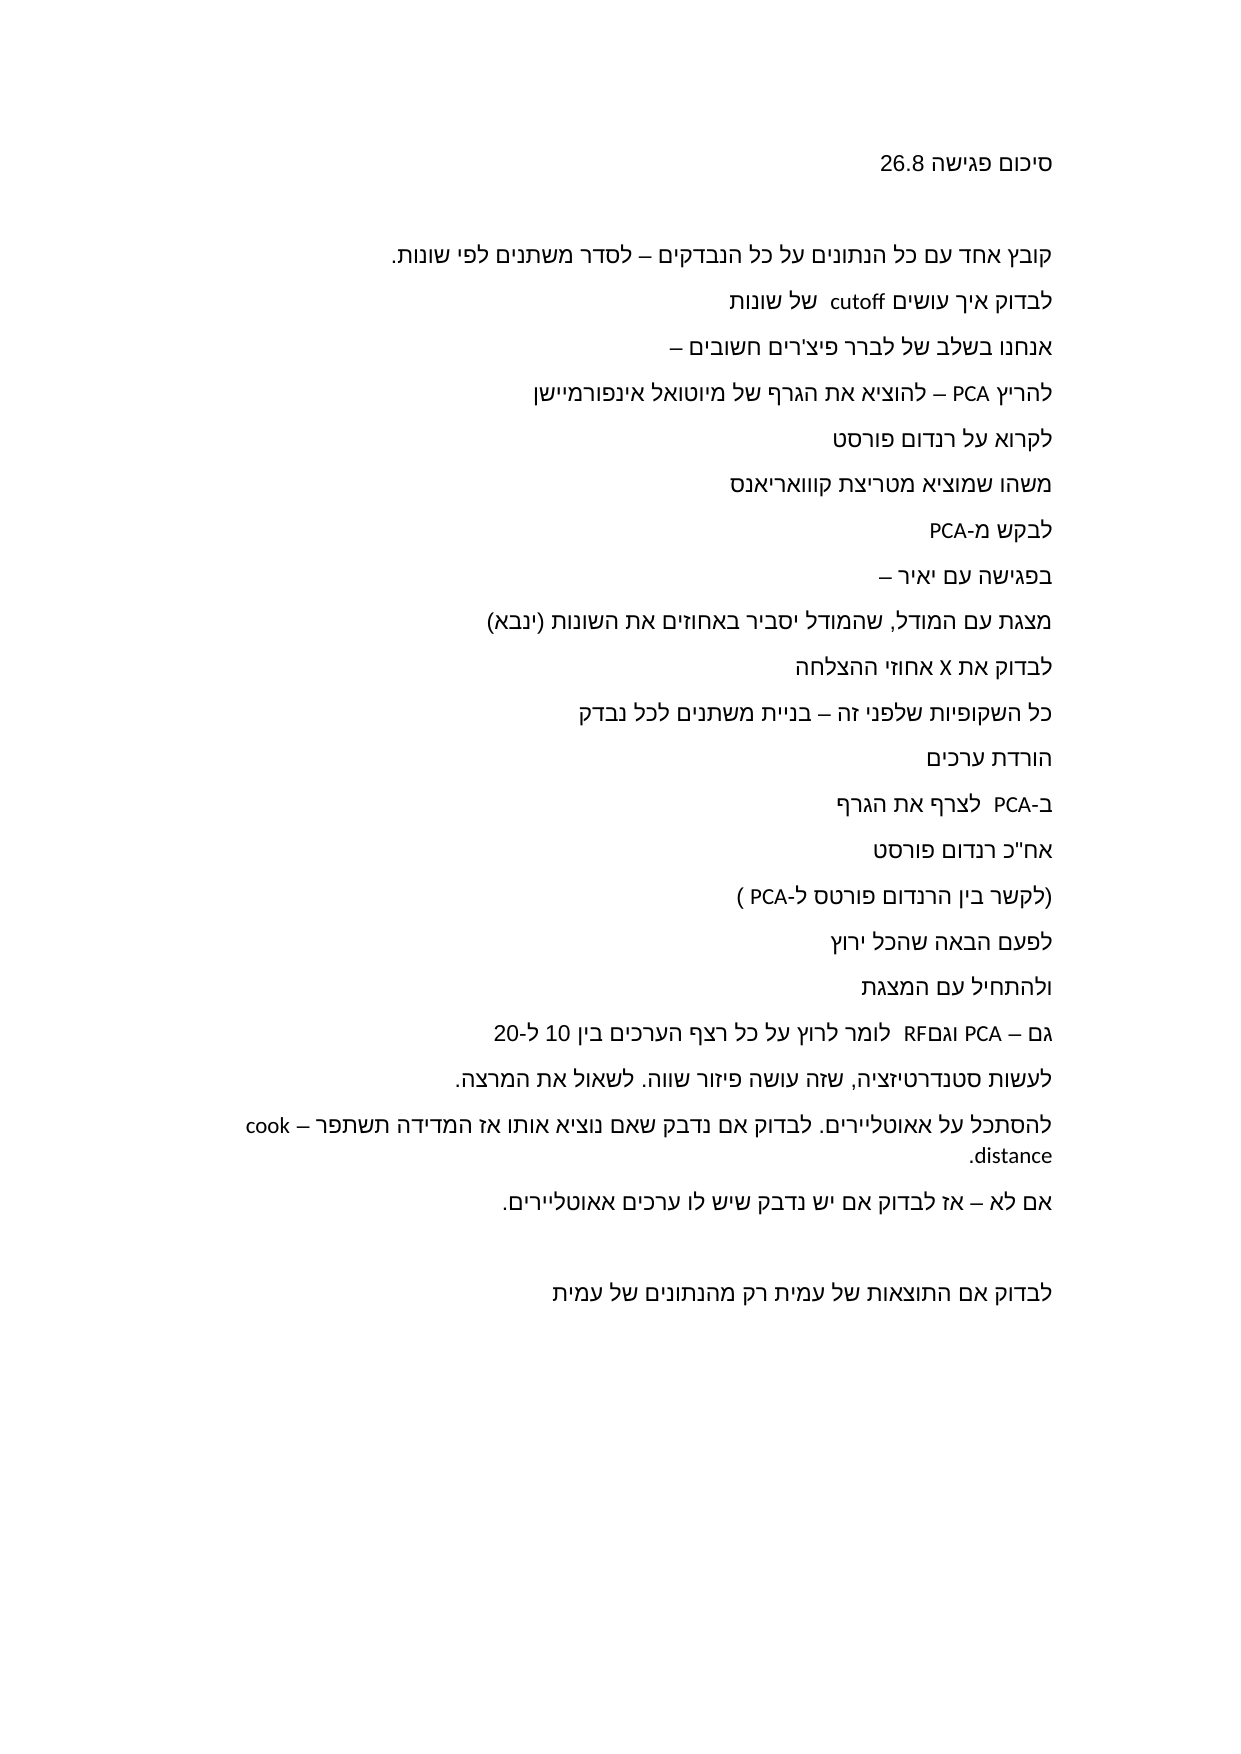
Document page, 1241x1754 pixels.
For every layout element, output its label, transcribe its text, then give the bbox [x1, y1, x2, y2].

text לפעם הבאה שהכל ירוץ [187, 929, 1053, 956]
text כל השקופיות שלפני זה – בניית משתנים לכל נבדק [187, 700, 1053, 726]
text לבדוק אם התוצאות של עמית רק מהנתונים של עמית [187, 1280, 1053, 1307]
text לקרוא על רנדום פורסט [187, 426, 1053, 452]
text גם – PCA וגםRF לומר לרוץ על כל רצף הערכים בין 10 ל-20 [187, 1019, 1053, 1047]
text ולהתחיל עם המצגת [187, 974, 1053, 1001]
text אח"כ רנדום פורסט [187, 837, 1053, 863]
text לבדוק איך עושים cutoff של שונות [187, 287, 1053, 315]
text משהו שמוציא מטריצת קווואריאנס [187, 471, 1053, 497]
text לעשות סטנדרטיזציה, שזה עושה פיזור שווה. לשאול את המרצה. [187, 1066, 1053, 1093]
text הורדת ערכים [187, 745, 1053, 772]
text סיכום פגישה 26.8 [187, 150, 1053, 176]
text ב-PCA לצרף את הגרף [187, 790, 1053, 818]
text אנחנו בשלב של לברר פיצ'רים חשובים – [187, 334, 1053, 360]
text להריץ PCA – להוציא את הגרף של מיוטואל אינפורמיישן [187, 379, 1053, 407]
text בפגישה עם יאיר – [187, 563, 1053, 589]
text קובץ אחד עם כל הנתונים על כל הנבדקים – לסדר משתנים לפי שונות. [187, 242, 1053, 268]
text לבקש מ-PCA [187, 516, 1053, 544]
text (לקשר בין הרנדום פורטס ל-PCA ) [187, 882, 1053, 910]
text לבדוק את X אחוזי ההצלחה [187, 653, 1053, 681]
text להסתכל על אאוטליירים. לבדוק אם נדבק שאם נוציא אותו אז המדידה תשתפר – cook distance. [187, 1111, 1053, 1169]
text מצגת עם המודל, שהמודל יסביר באחוזים את השונות (ינבא) [187, 608, 1053, 634]
text אם לא – אז לבדוק אם יש נדבק שיש לו ערכים אאוטליירים. [187, 1188, 1053, 1215]
